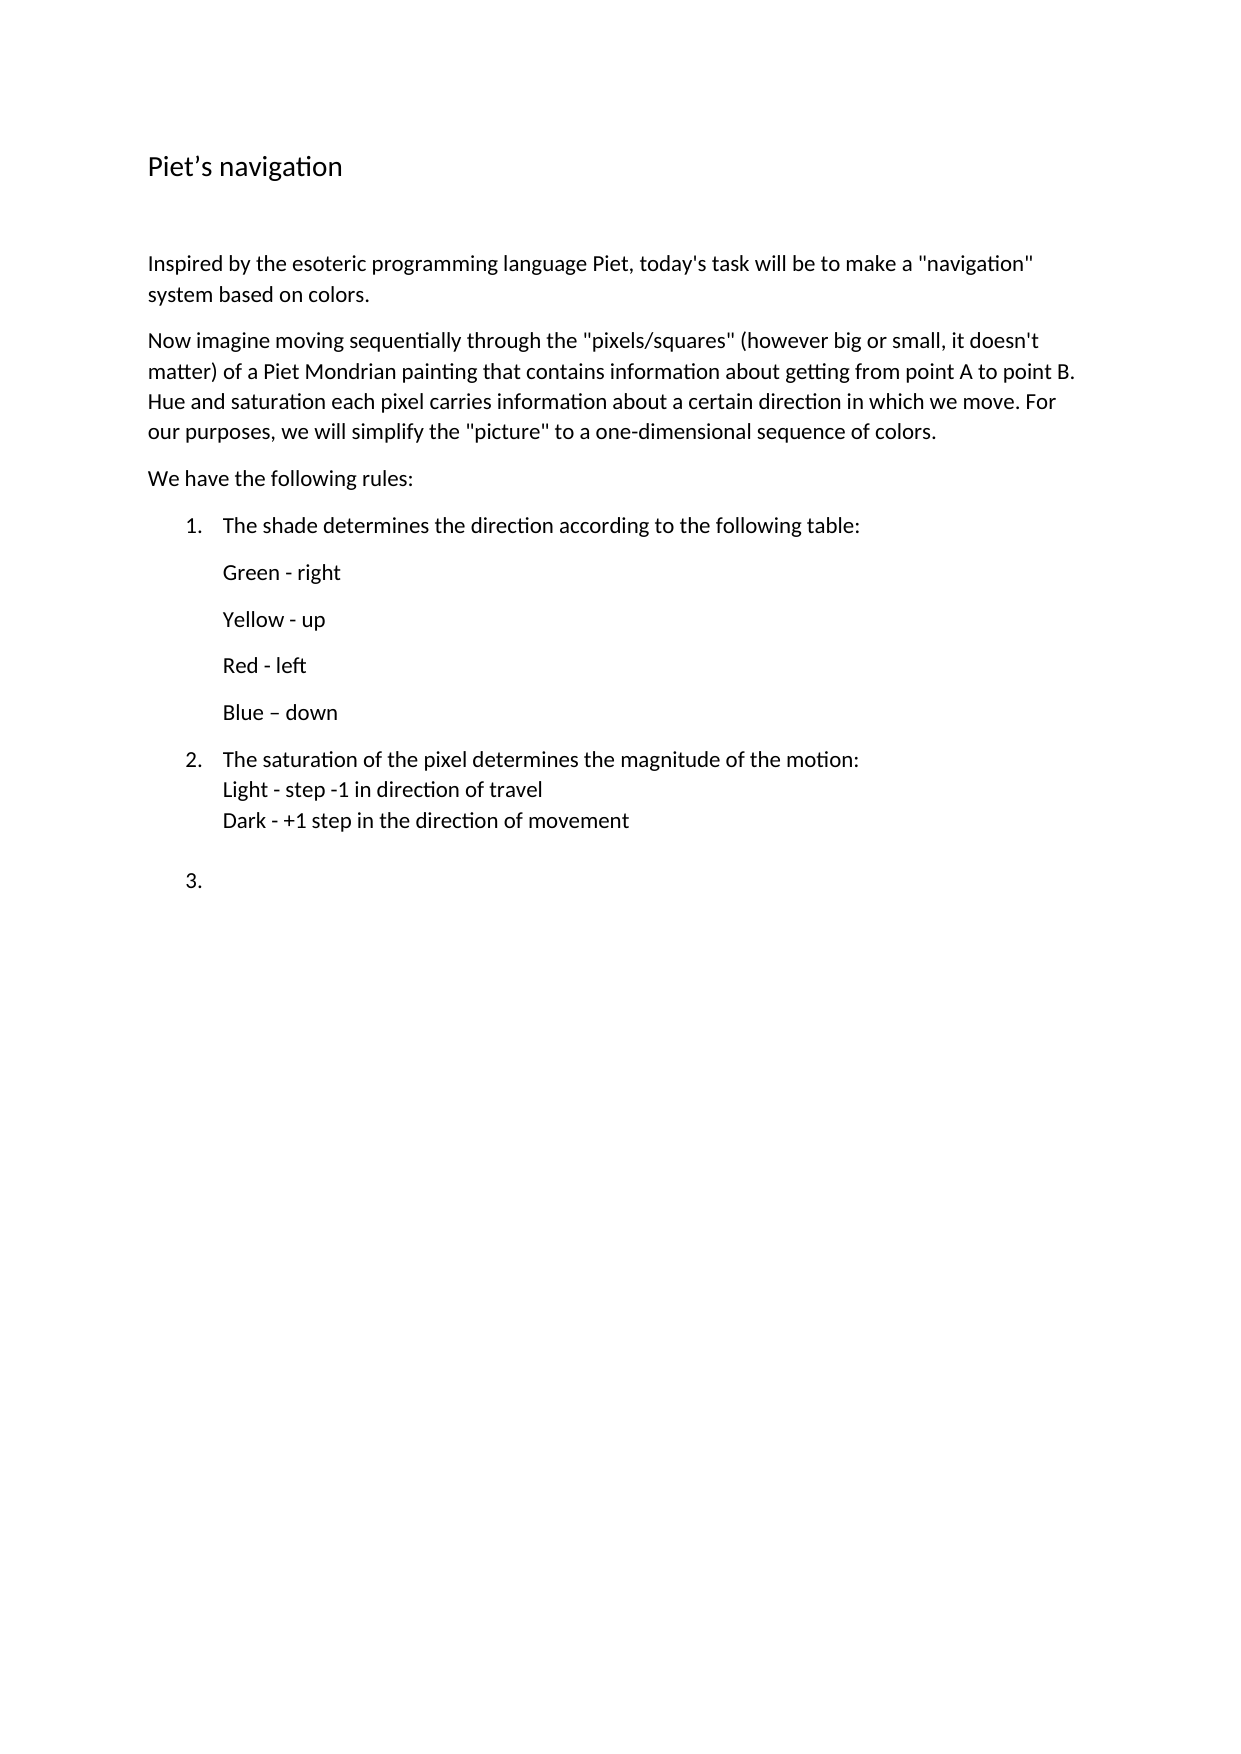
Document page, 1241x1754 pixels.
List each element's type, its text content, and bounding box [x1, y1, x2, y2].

list The shade determines the direction according to the following table: [185, 511, 1093, 539]
text Piet’s navigation [148, 148, 1093, 183]
list Dark - +1 step in the direction of movement [223, 806, 1093, 834]
text Now imagine moving sequentially through the "pixels/squares" (however big or small, it doesn't matter) of a Piet Mondrian painting that contains information about getting from point A to point B. Hue and saturation each pixel carries information about a certain direction in which we move. For our purposes, we will simplify the "picture" to a one-dimensional sequence of colors. [148, 327, 1093, 445]
text Yellow - up [223, 605, 1093, 633]
text Red - left [223, 652, 1093, 680]
text Inspired by the esoteric programming language Piet, today's task will be to make a "navigation" system based on colors. [148, 249, 1093, 308]
list Light - step -1 in direction of travel [223, 776, 1093, 804]
text Blue – down [223, 698, 1093, 727]
list The saturation of the pixel determines the magnitude of the motion: [185, 745, 1093, 773]
text Green - right [223, 558, 1093, 586]
text We have the following rules: [148, 464, 1093, 492]
